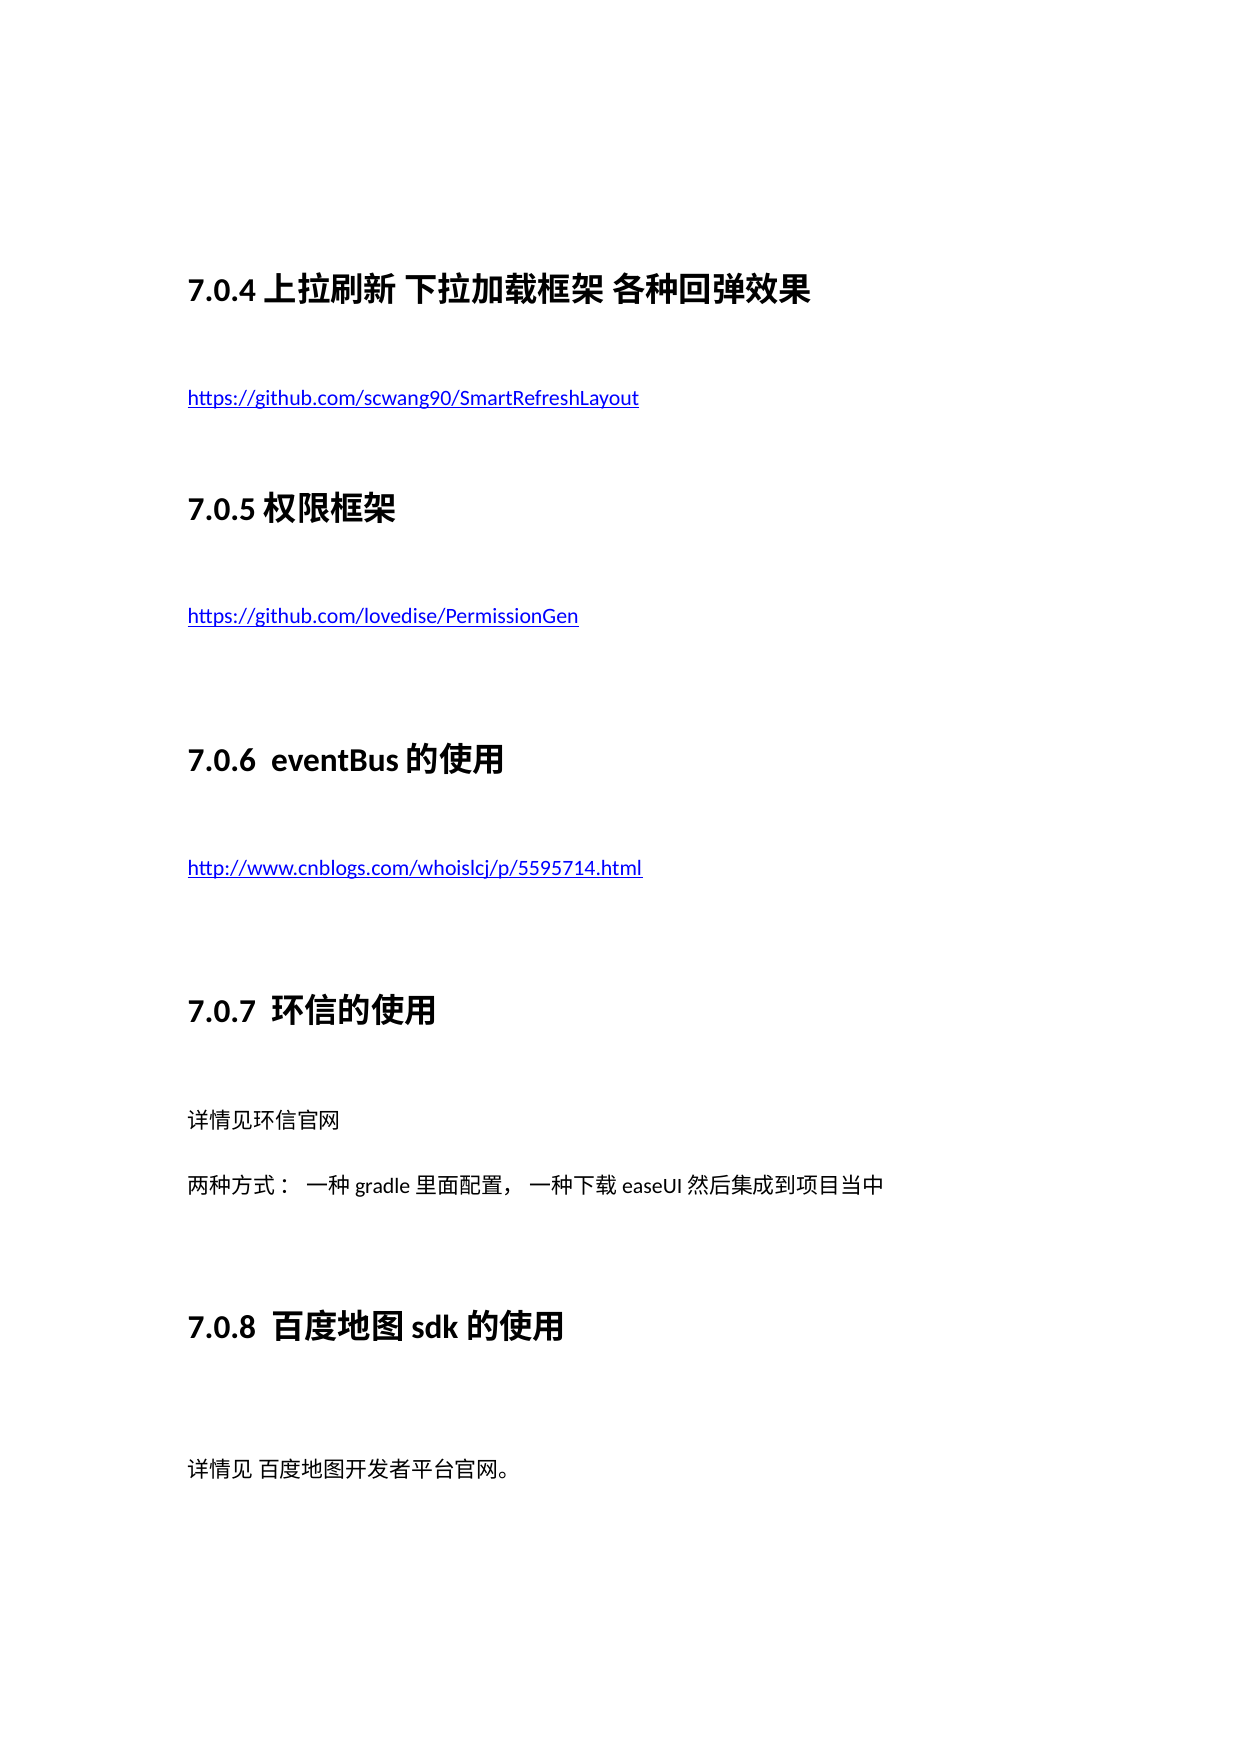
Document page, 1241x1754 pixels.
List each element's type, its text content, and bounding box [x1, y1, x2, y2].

subtitle 7.0.4 上拉刷新 下拉加载框架 各种回弹效果 [187, 254, 1053, 319]
text https://github.com/lovedise/PermissionGen [187, 600, 1053, 632]
subtitle 7.0.7 环信的使用 [187, 976, 1053, 1041]
text 详情见环信官网 [187, 1102, 1053, 1135]
subtitle 7.0.5 权限框架 [187, 473, 1053, 538]
text 详情见 百度地图开发者平台官网。 [187, 1451, 1053, 1484]
text https://github.com/scwang90/SmartRefreshLayout [187, 381, 1053, 413]
text 两种方式 ： 一种gradle 里面配置， 一种下载 easeUI 然后集成到项目当中 [187, 1167, 1053, 1200]
subtitle 7.0.8 百度地图sdk 的使用 [187, 1292, 1053, 1357]
subtitle 7.0.6 eventBus的使用 [187, 724, 1053, 789]
text http://www.cnblogs.com/whoislcj/p/5595714.html [187, 851, 1053, 883]
